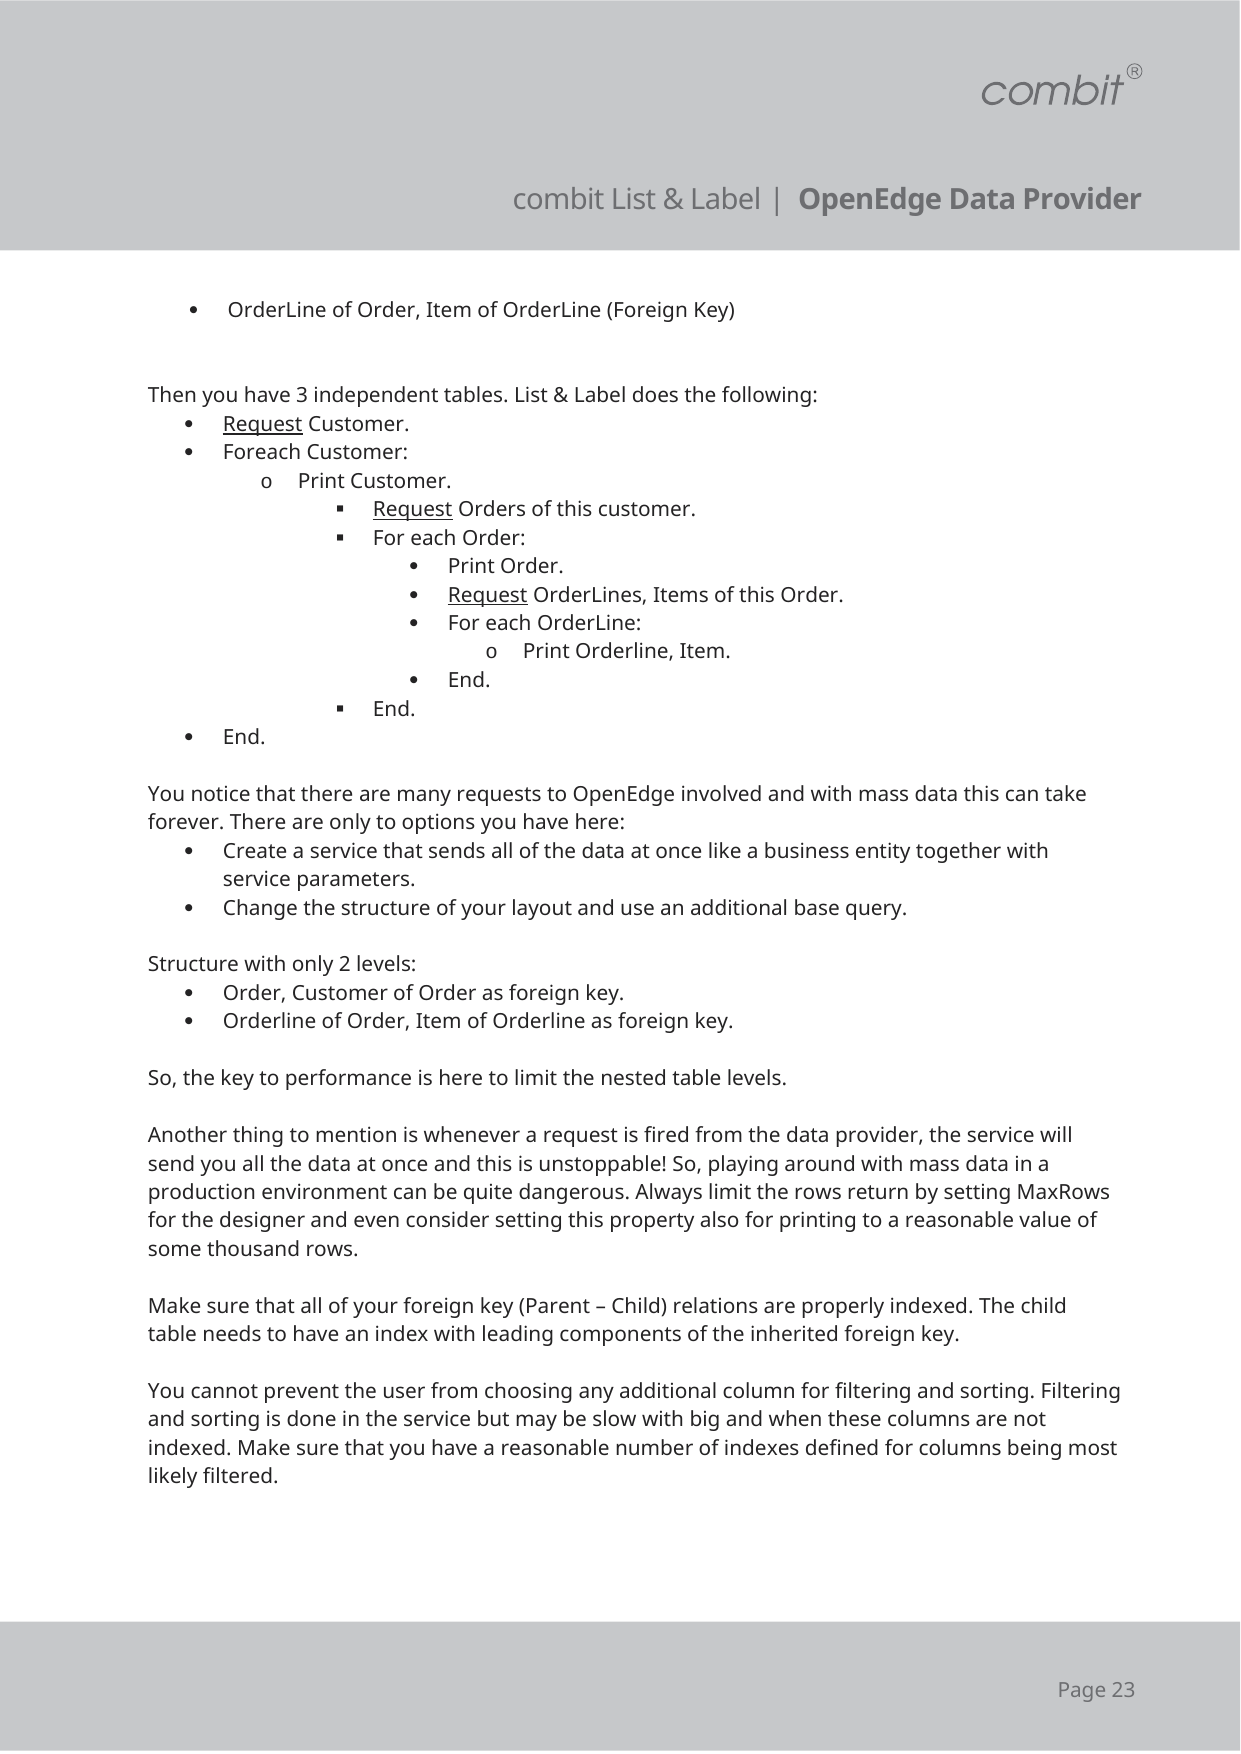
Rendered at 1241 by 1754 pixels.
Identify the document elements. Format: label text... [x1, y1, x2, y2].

list Change the structure of your layout and use an additional base query. [185, 893, 1122, 921]
text You cannot prevent the user from choosing any additional column for filtering and sorting. Filtering and sorting is done in the service but may be slow with big and when these columns are not indexed. Make sure that you have a reasonable number of indexes defined for columns being most likely filtered. [148, 1376, 1122, 1490]
list Orderline of Order, Item of Orderline as foreign key. [185, 1006, 1122, 1035]
list Create a service that sends all of the data at once like a business entity together with service parameters. [185, 836, 1122, 893]
list End. [410, 665, 1122, 694]
list End. [185, 722, 1122, 751]
text Make sure that all of your foreign key (Parent – Child) relations are properly indexed. The child table needs to have an index with leading components of the inherited foreign key. [148, 1291, 1122, 1348]
list End. [335, 694, 1122, 722]
list Request Orders of this customer. [335, 494, 1122, 523]
text So, the key to performance is here to limit the nested table levels. [148, 1063, 1122, 1092]
list Order, Customer of Order as foreign key. [185, 978, 1122, 1006]
list Foreach Customer: [185, 437, 1122, 466]
list Print Order. [410, 551, 1122, 580]
list Request OrderLines, Items of this Order. [410, 580, 1122, 608]
text Then you have 3 independent tables. List & Label does the following: [148, 381, 1122, 409]
list Request Customer. [185, 409, 1122, 437]
text You notice that there are many requests to OpenEdge involved and with mass data this can take forever. There are only to options you have here: [148, 779, 1122, 836]
list For each OrderLine: [410, 608, 1122, 637]
text Another thing to mention is whenever a request is fired from the data provider, the service will send you all the data at once and this is unstoppable! So, playing around with mass data in a production environment can be quite dangerous. Always limit the rows return by setting MaxRows for the designer and even consider setting this property also for printing to a reasonable value of some thousand rows. [148, 1120, 1122, 1262]
list For each Order: [335, 523, 1122, 551]
list OrderLine of Order, Item of OrderLine (Foreign Key) [190, 295, 1122, 324]
text Structure with only 2 levels: [148, 949, 1122, 978]
list Print Orderline, Item. [485, 637, 1122, 665]
list Print Customer. [260, 466, 1122, 494]
